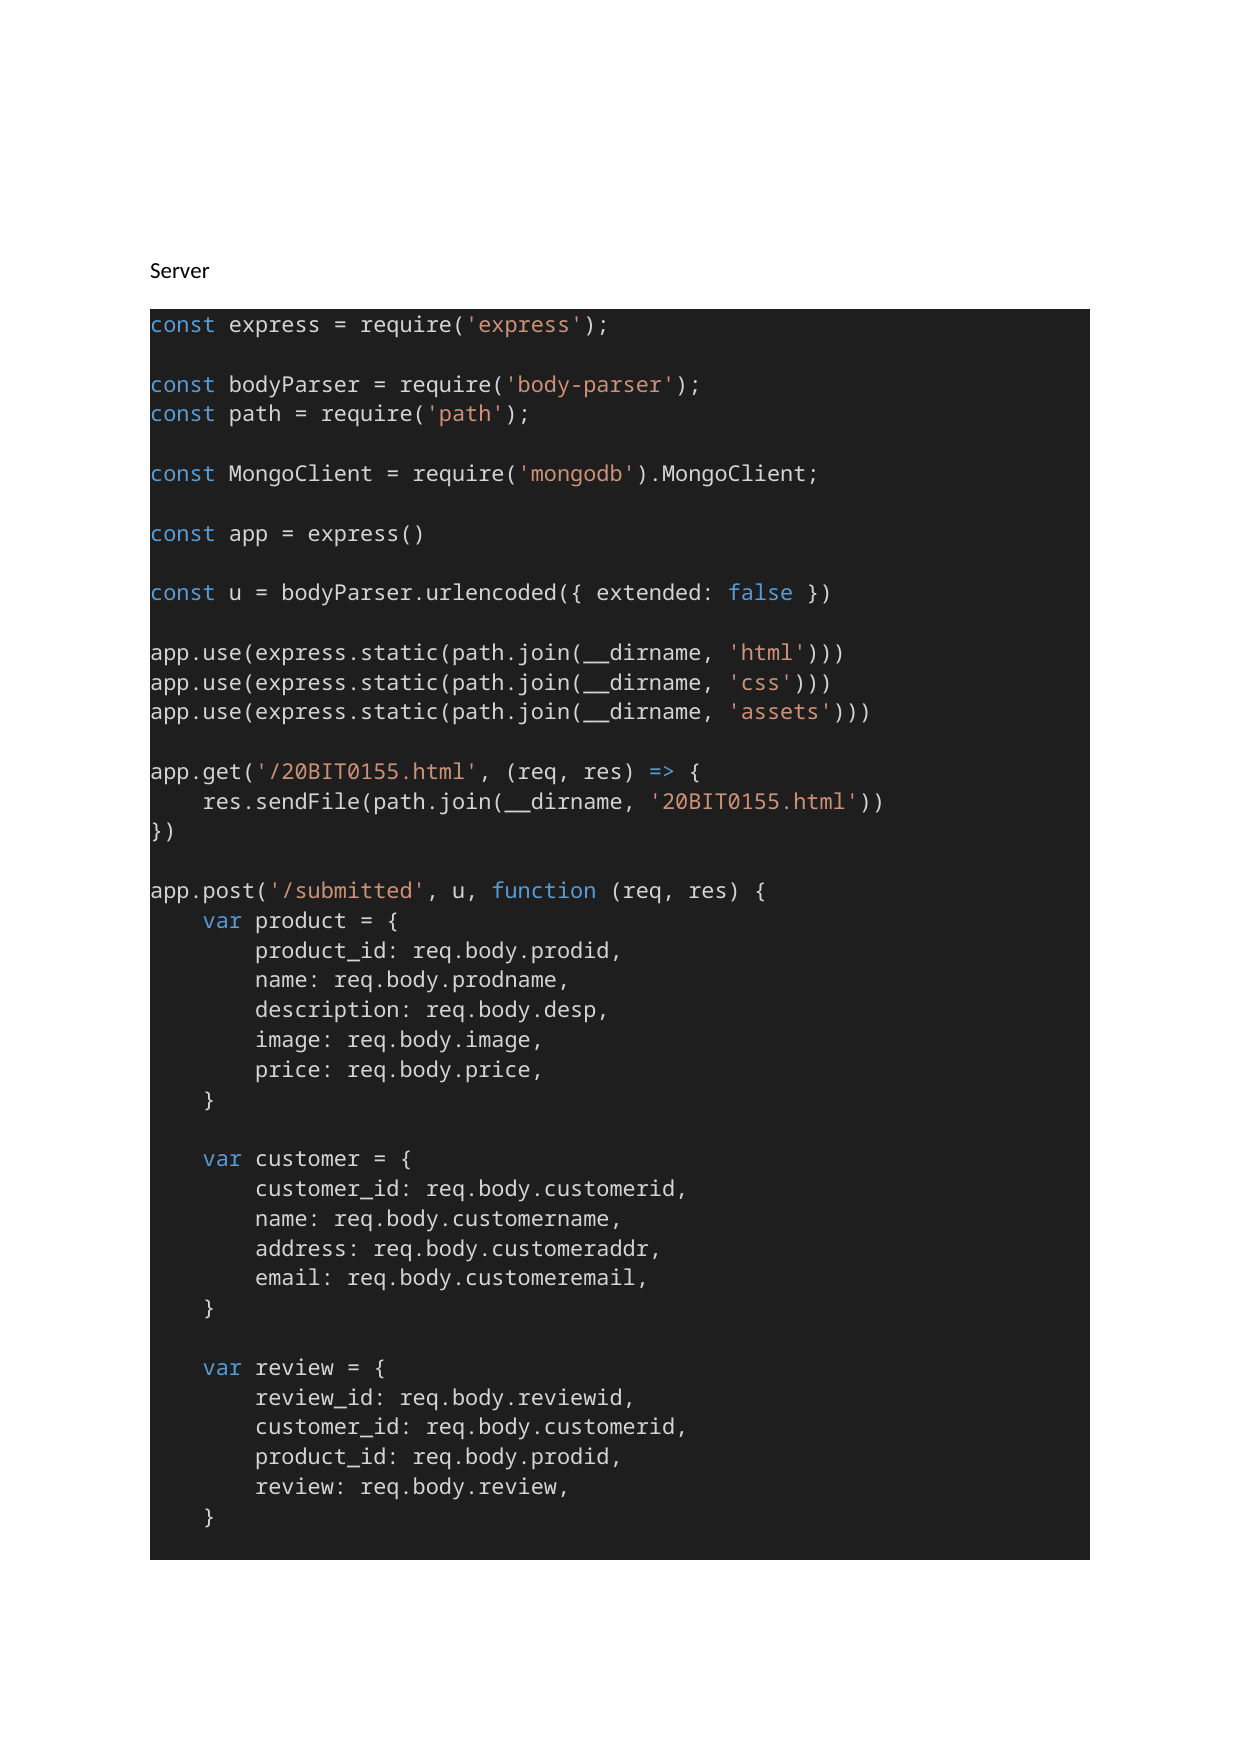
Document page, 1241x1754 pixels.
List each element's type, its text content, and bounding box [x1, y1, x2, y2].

text description: req.body.desp, [150, 994, 1090, 1024]
text var review = { [150, 1352, 1090, 1382]
text customer_id: req.body.customerid, [150, 1173, 1090, 1203]
text } [150, 1501, 1090, 1531]
text const u = bodyParser.urlencoded({ extended: false }) [150, 577, 1090, 607]
text address: req.body.customeraddr, [150, 1233, 1090, 1262]
text } [150, 1292, 1090, 1322]
text review_id: req.body.reviewid, [150, 1382, 1090, 1411]
text email: req.body.customeremail, [150, 1262, 1090, 1292]
text app.use(express.static(path.join(__dirname, 'assets'))) [150, 696, 1090, 726]
text name: req.body.customername, [150, 1203, 1090, 1233]
text const express = require('express'); [150, 309, 1090, 339]
text product_id: req.body.prodid, [150, 935, 1090, 964]
text price: req.body.price, [150, 1054, 1090, 1084]
text const path = require('path'); [150, 398, 1090, 428]
text var customer = { [150, 1143, 1090, 1173]
text name: req.body.prodname, [150, 964, 1090, 994]
text const MongoClient = require('mongodb').MongoClient; [150, 458, 1090, 488]
text app.get('/20BIT0155.html', (req, res) => { [150, 756, 1090, 786]
text const bodyParser = require('body-parser'); [150, 369, 1090, 398]
text customer_id: req.body.customerid, [150, 1411, 1090, 1441]
text app.use(express.static(path.join(__dirname, 'css'))) [150, 667, 1090, 696]
text var product = { [150, 905, 1090, 935]
text image: req.body.image, [150, 1024, 1090, 1054]
text const app = express() [150, 518, 1090, 547]
text review: req.body.review, [150, 1471, 1090, 1501]
text app.use(express.static(path.join(__dirname, 'html'))) [150, 637, 1090, 667]
text product_id: req.body.prodid, [150, 1441, 1090, 1471]
text app.post('/submitted', u, function (req, res) { [150, 875, 1090, 905]
text res.sendFile(path.join(__dirname, '20BIT0155.html')) [150, 786, 1090, 816]
text Server [150, 256, 1090, 284]
text } [150, 1084, 1090, 1113]
text }) [150, 816, 1090, 845]
